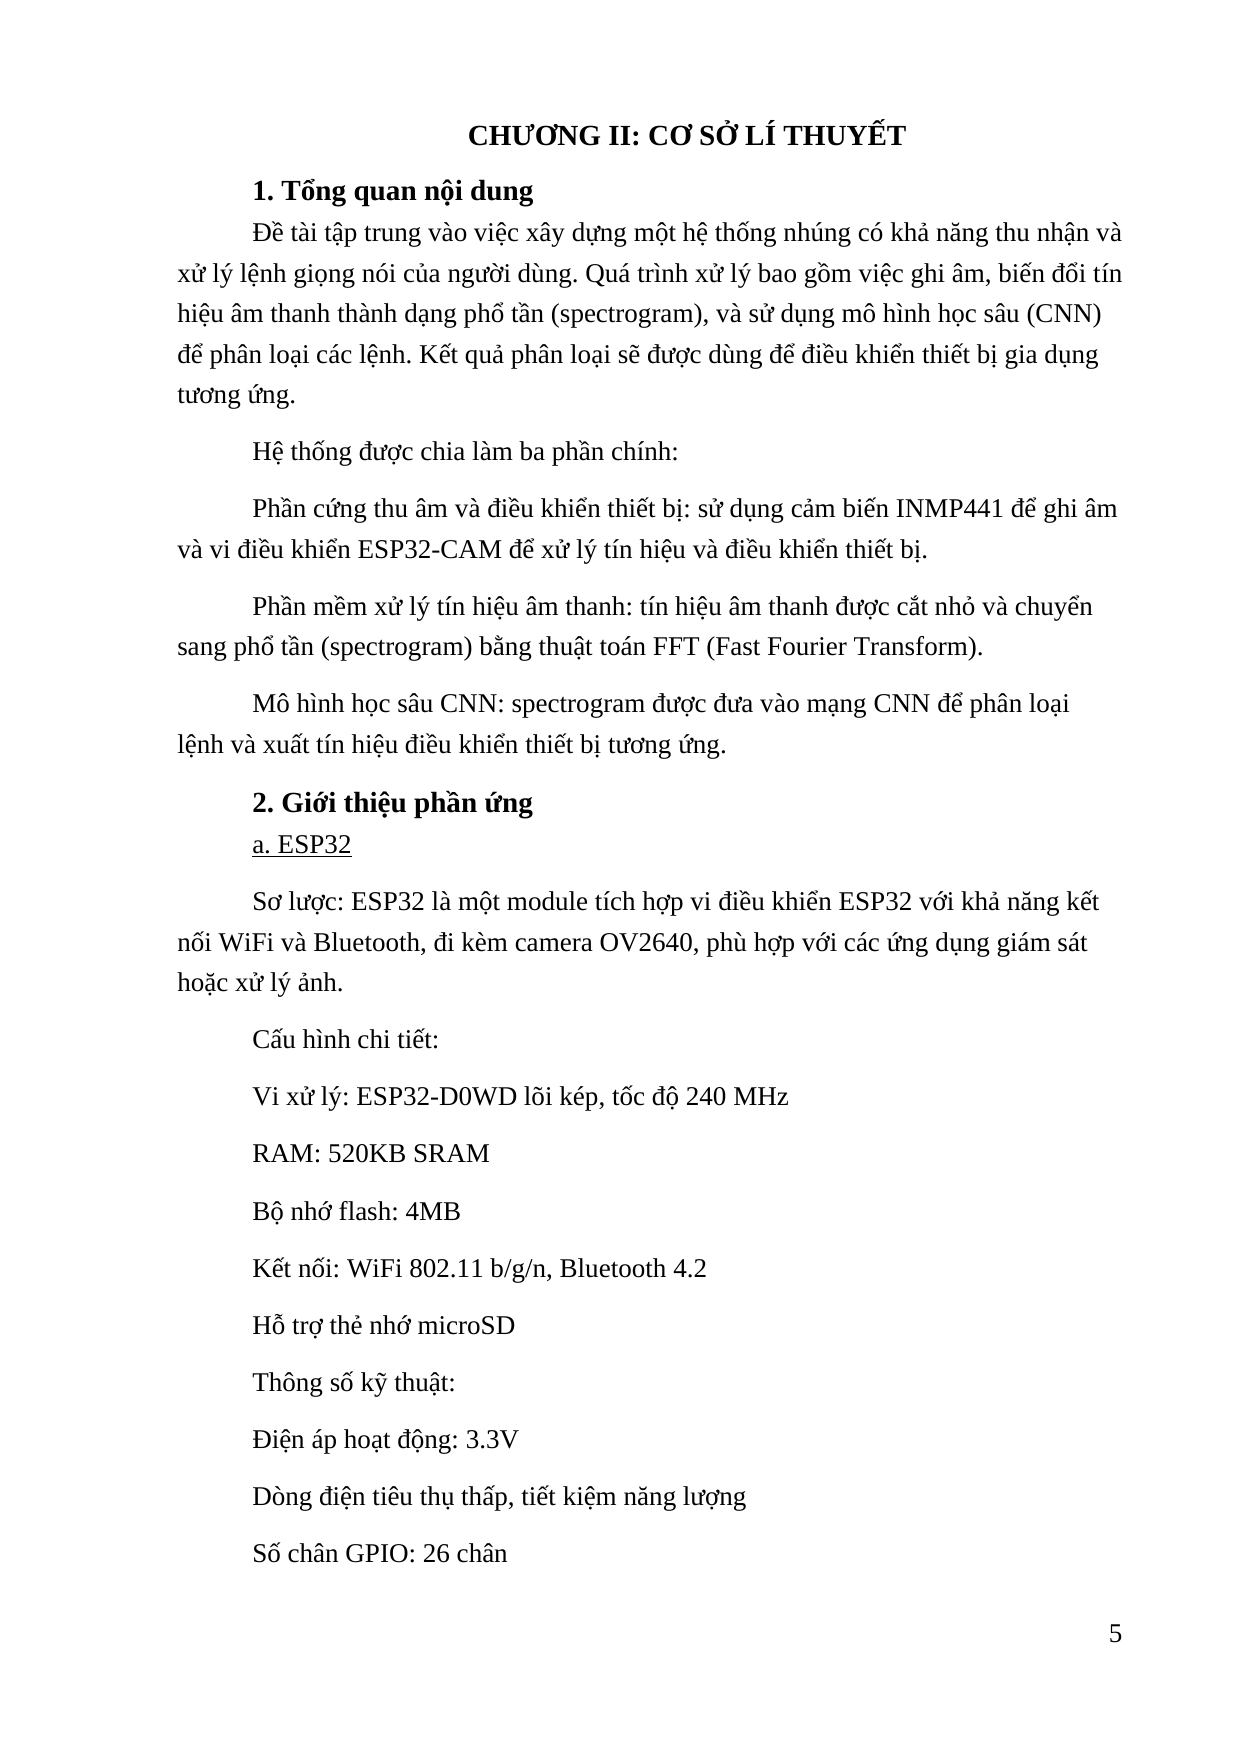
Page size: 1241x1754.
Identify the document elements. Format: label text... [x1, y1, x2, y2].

text RAM: 520KB SRAM [177, 1138, 1122, 1169]
text Kết nối: WiFi 802.11 b/g/n, Bluetooth 4.2 [177, 1252, 1122, 1283]
text Dòng điện tiêu thụ thấp, tiết kiệm năng lượng [177, 1480, 1122, 1511]
text Số chân GPIO: 26 chân [177, 1537, 1122, 1568]
text Phần cứng thu âm và điều khiển thiết bị: sử dụng cảm biến INMP441 để ghi âm và vi điều khiển ESP32-CAM để xử lý tín hiệu và điều khiển thiết bị. [177, 492, 1122, 564]
text Phần mềm xử lý tín hiệu âm thanh: tín hiệu âm thanh được cắt nhỏ và chuyển sang phổ tần (spectrogram) bằng thuật toán FFT (Fast Fourier Transform). [177, 590, 1122, 661]
text Bộ nhớ flash: 4MB [177, 1195, 1122, 1226]
text Điện áp hoạt động: 3.3V [177, 1423, 1122, 1454]
subtitle 2. Giới thiệu phần ứng [177, 785, 1122, 818]
text Thông số kỹ thuật: [177, 1366, 1122, 1397]
text Sơ lược: ESP32 là một module tích hợp vi điều khiển ESP32 với khả năng kết nối WiFi và Bluetooth, đi kèm camera OV2640, phù hợp với các ứng dụng giám sát hoặc xử lý ảnh. [177, 886, 1122, 997]
text Cấu hình chi tiết: [177, 1023, 1122, 1054]
text Mô hình học sâu CNN: spectrogram được đưa vào mạng CNN để phân loại lệnh và xuất tín hiệu điều khiển thiết bị tương ứng. [177, 687, 1122, 759]
subtitle 1. Tổng quan nội dung [177, 173, 1122, 207]
text Đề tài tập trung vào việc xây dựng một hệ thống nhúng có khả năng thu nhận và xử lý lệnh giọng nói của người dùng. Quá trình xử lý bao gồm việc ghi âm, biến đổi tín hiệu âm thanh thành dạng phổ tần (spectrogram), và sử dụng mô hình học sâu (CNN) để phân loại các lệnh. Kết quả phân loại sẽ được dùng để điều khiển thiết bị gia dụng tương ứng. [177, 217, 1122, 409]
subtitle CHƯƠNG II: CƠ SỞ LÍ THUYẾT [177, 118, 1122, 152]
text Hỗ trợ thẻ nhớ microSD [177, 1309, 1122, 1340]
text a. ESP32 [177, 828, 1122, 859]
text Hệ thống được chia làm ba phần chính: [177, 435, 1122, 466]
text Vi xử lý: ESP32-D0WD lõi kép, tốc độ 240 MHz [177, 1081, 1122, 1112]
